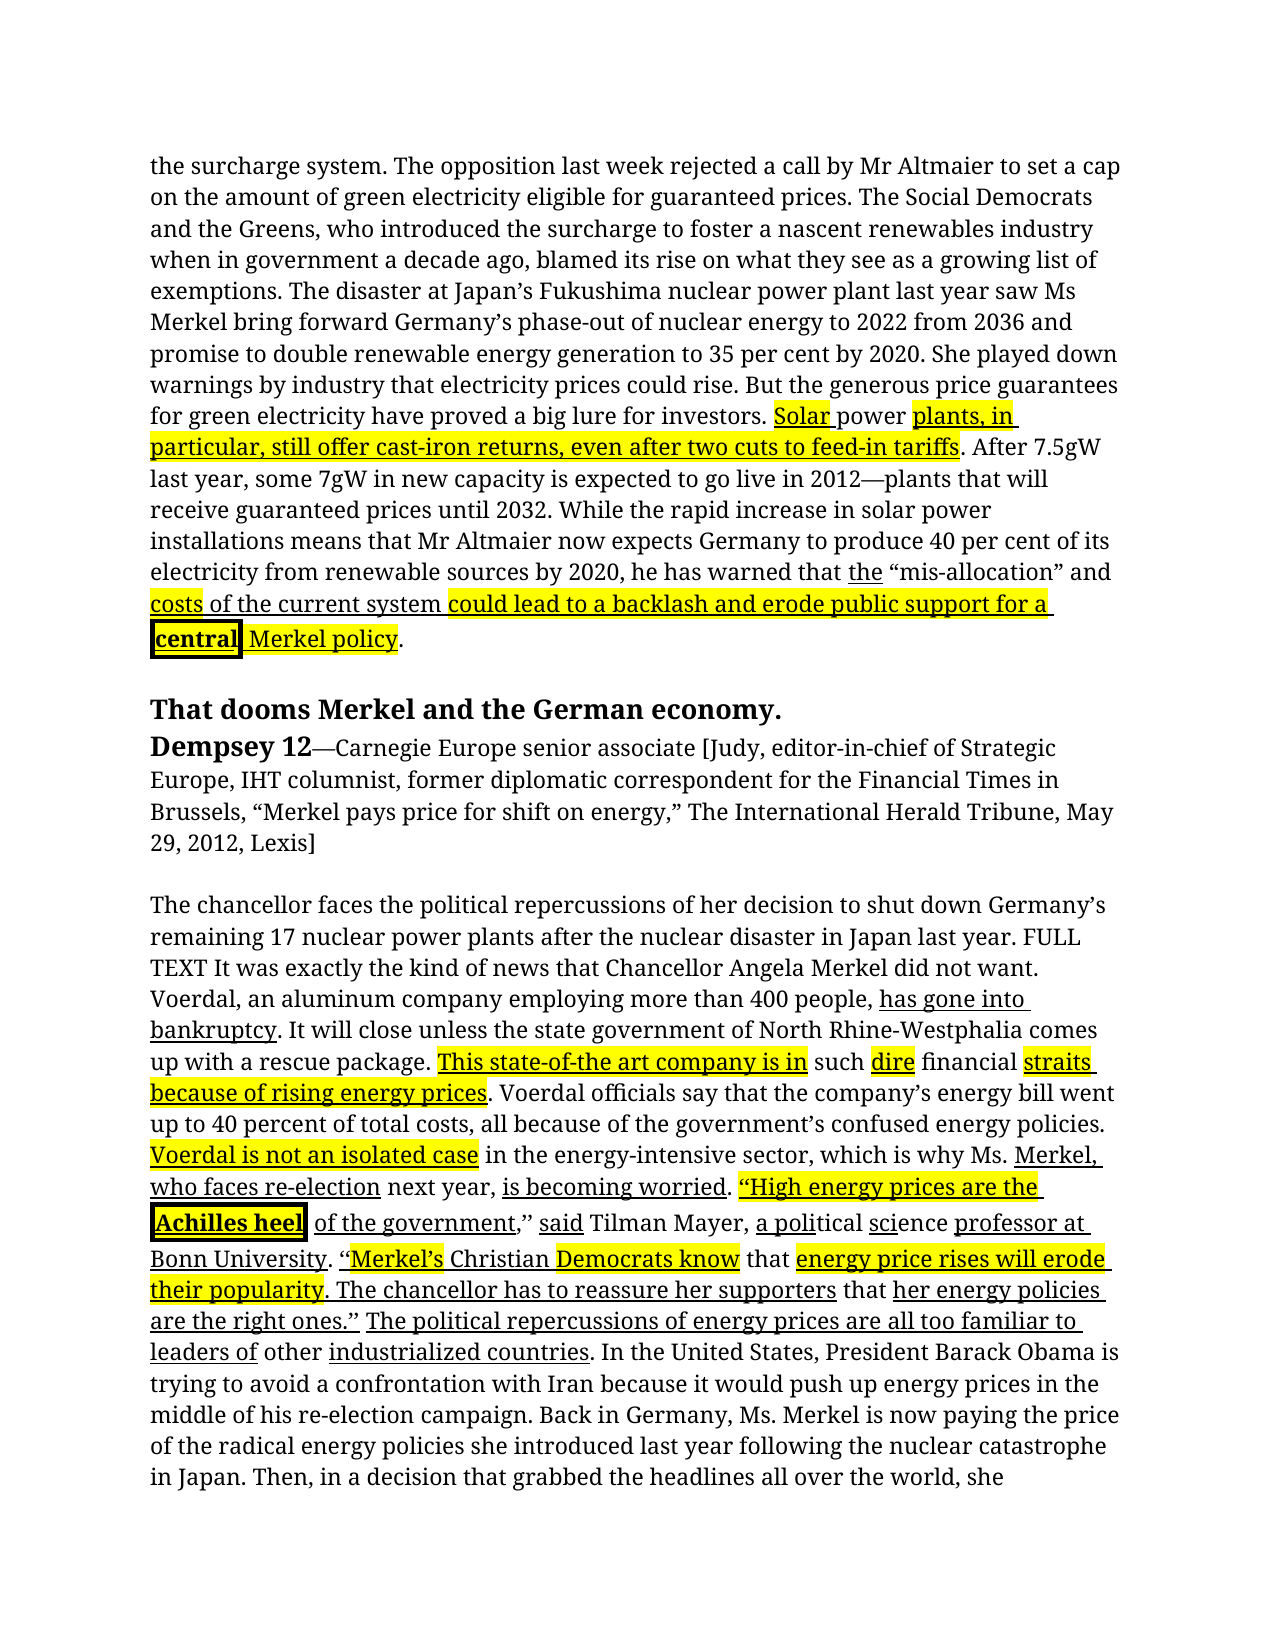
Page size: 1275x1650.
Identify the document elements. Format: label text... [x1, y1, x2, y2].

text Dempsey 12—Carnegie Europe senior associate [Judy, editor-in-chief of Strategic Europe, IHT columnist, former diplomatic correspondent for the Financial Times in Brussels, “Merkel pays price for shift on energy,” The International Herald Tribune, May 29, 2012, Lexis] [150, 727, 1125, 858]
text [150, 150, 1125, 659]
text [150, 889, 1125, 1492]
text That dooms Merkel and the German economy. [150, 691, 1125, 727]
